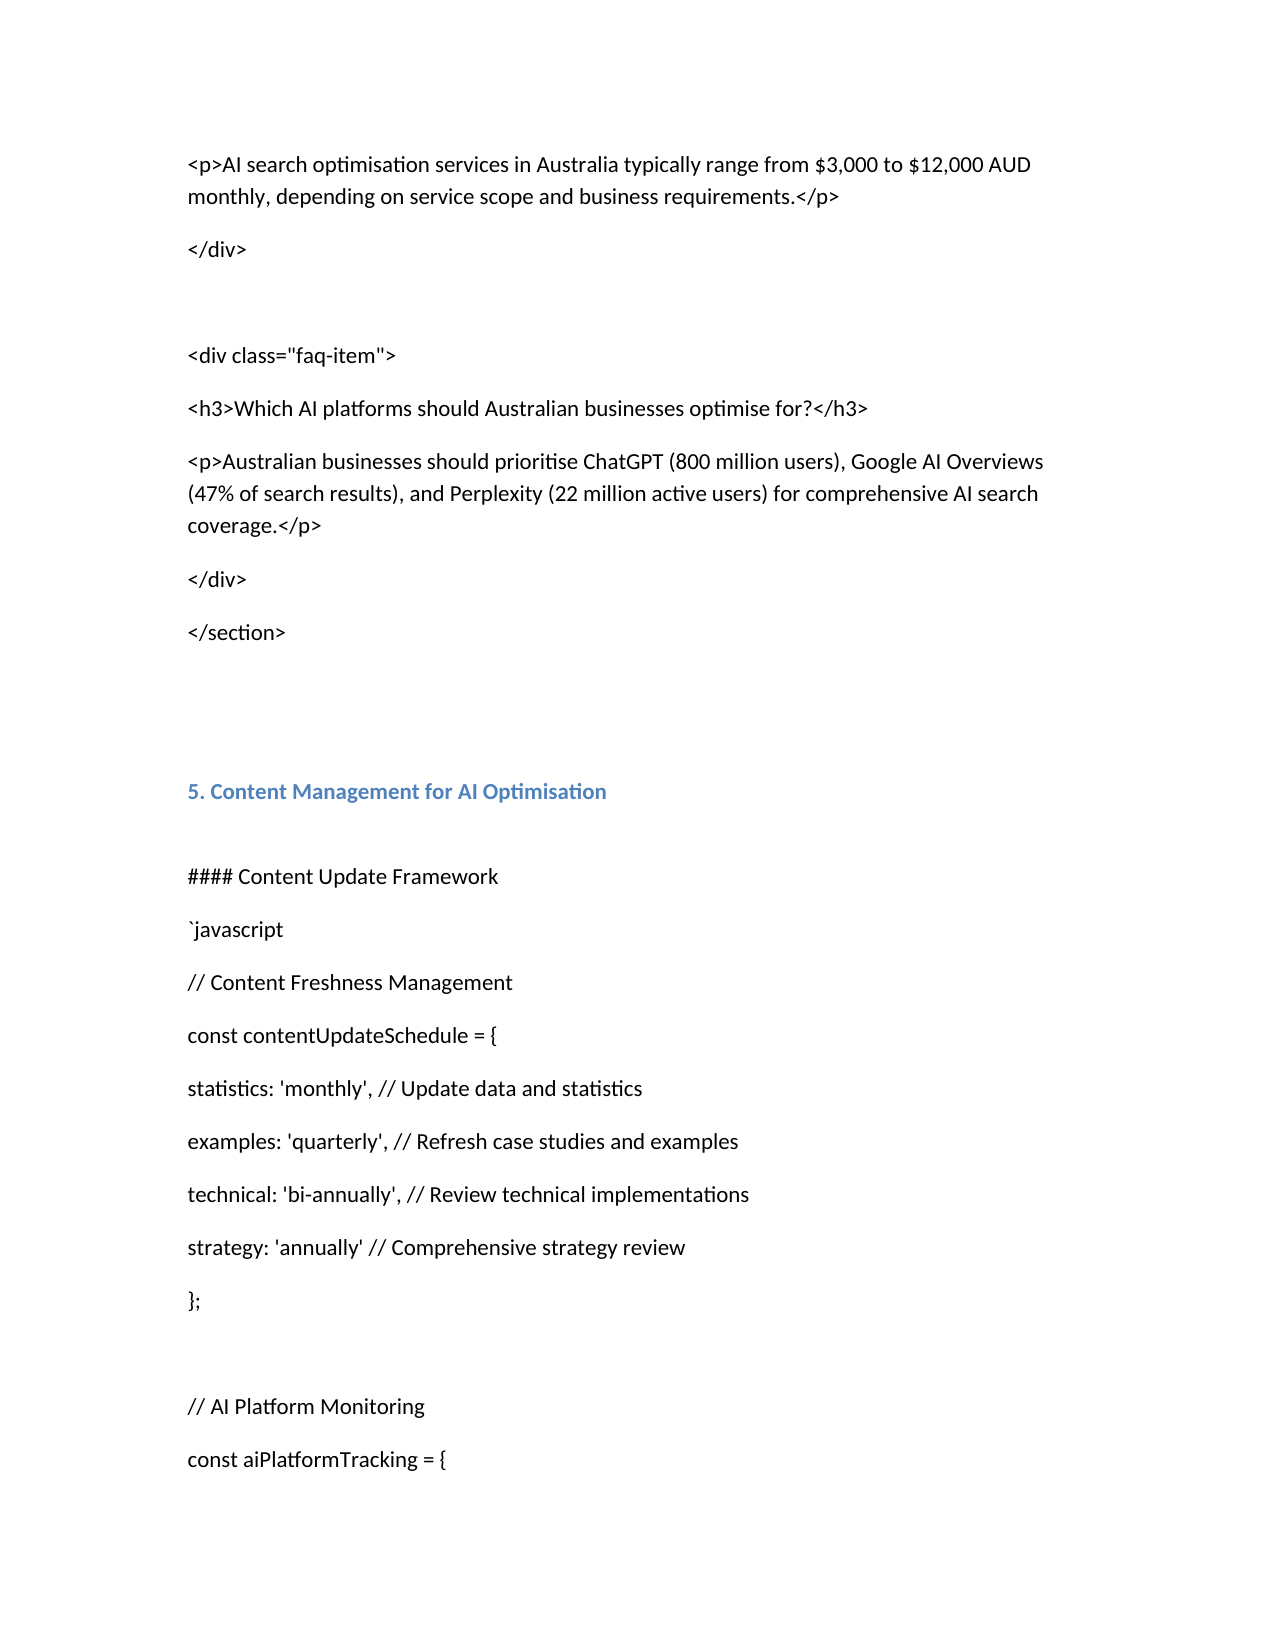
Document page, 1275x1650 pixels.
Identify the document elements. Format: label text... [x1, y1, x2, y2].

text <p>Australian businesses should prioritise ChatGPT (800 million users), Google AI Overviews (47% of search results), and Perplexity (22 million active users) for comprehensive AI search coverage.</p> [187, 447, 1087, 540]
text <h3>Which AI platforms should Australian businesses optimise for?</h3> [187, 394, 1087, 422]
text const aiPlatformTracking = { [187, 1445, 1087, 1473]
text <div class="faq-item"> [187, 341, 1087, 369]
text strategy: 'annually' // Comprehensive strategy review [187, 1233, 1087, 1261]
text technical: 'bi-annually', // Review technical implementations [187, 1180, 1087, 1208]
text #### Content Update Framework [187, 862, 1087, 890]
text examples: 'quarterly', // Refresh case studies and examples [187, 1127, 1087, 1155]
text </div> [187, 235, 1087, 263]
text statistics: 'monthly', // Update data and statistics [187, 1074, 1087, 1102]
text }; [187, 1286, 1087, 1314]
text </section> [187, 618, 1087, 646]
text <p>AI search optimisation services in Australia typically range from $3,000 to $12,000 AUD monthly, depending on service scope and business requirements.</p> [187, 150, 1087, 210]
subtitle 5. Content Management for AI Optimisation [187, 777, 1087, 805]
text const contentUpdateSchedule = { [187, 1021, 1087, 1049]
text </div> [187, 565, 1087, 593]
text // AI Platform Monitoring [187, 1392, 1087, 1420]
text // Content Freshness Management [187, 968, 1087, 996]
text `javascript [187, 915, 1087, 943]
